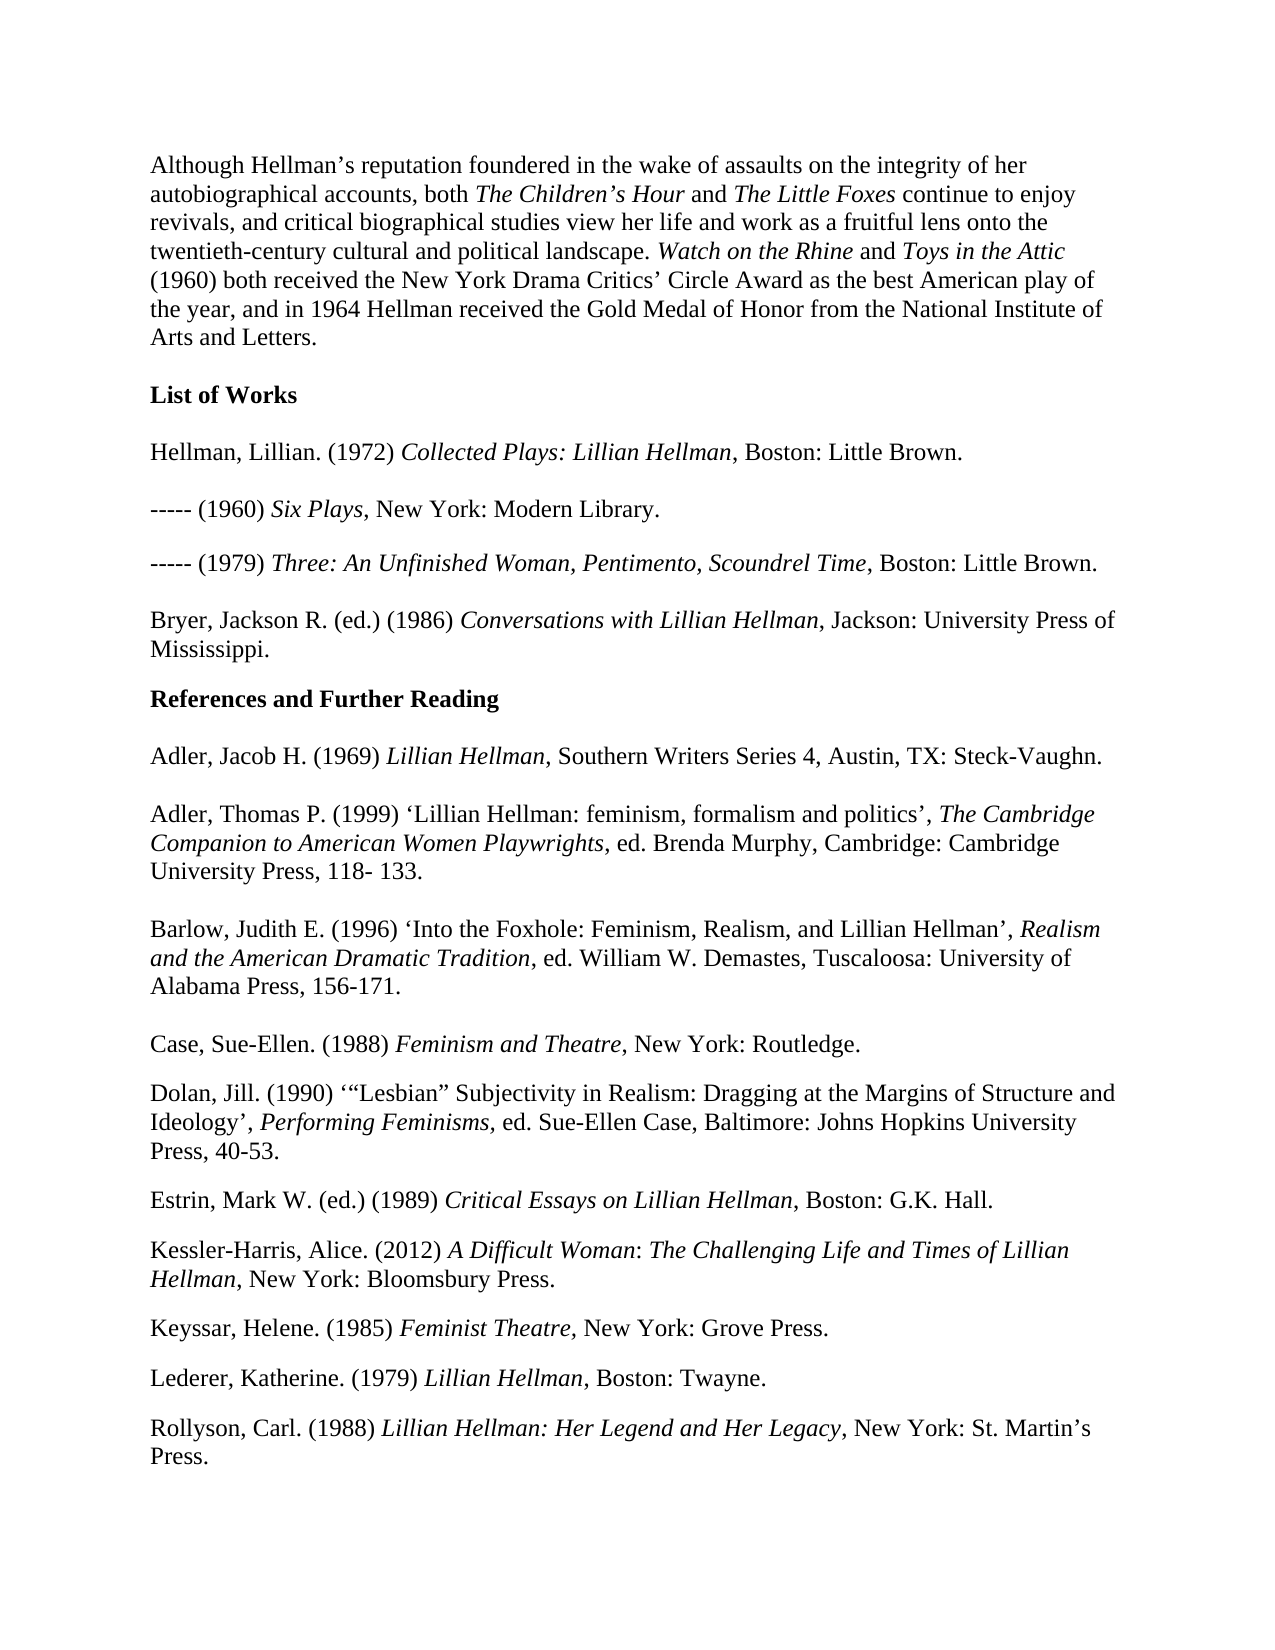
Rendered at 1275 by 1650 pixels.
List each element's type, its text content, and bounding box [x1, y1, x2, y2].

text Kessler-Harris, Alice. (2012) A Difficult Woman: The Challenging Life and Times of Lillian Hellman, New York: Bloomsbury Press. [150, 1235, 1125, 1293]
text ----- (1979) Three: An Unfinished Woman, Pentimento, Scoundrel Time, Boston: Little Brown. [150, 548, 1125, 577]
text ----- (1960) Six Plays, New York: Modern Library. [150, 494, 1125, 523]
text Case, Sue-Ellen. (1988) Feminism and Theatre, New York: Routledge. [150, 1029, 1125, 1058]
text Keyssar, Helene. (1985) Feminist Theatre, New York: Grove Press. [150, 1313, 1125, 1342]
text Barlow, Judith E. (1996) ‘Into the Foxhole: Feminism, Realism, and Lillian Hellman’, Realism and the American Dramatic Tradition, ed. William W. Demastes, Tuscaloosa: University of Alabama Press, 156-171. [150, 914, 1125, 1000]
text Adler, Thomas P. (1999) ‘Lillian Hellman: feminism, formalism and politics’, The Cambridge Companion to American Women Playwrights, ed. Brenda Murphy, Cambridge: Cambridge University Press, 118- 133. [150, 799, 1125, 885]
text List of Works [150, 380, 1125, 409]
text Although Hellman’s reputation foundered in the wake of assaults on the integrity of her autobiographical accounts, both The Children’s Hour and The Little Foxes continue to enjoy revivals, and critical biographical studies view her life and work as a fruitful lens onto the twentieth-century cultural and political landscape. Watch on the Rhine and Toys in the Attic (1960) both received the New York Drama Critics’ Circle Award as the best American play of the year, and in 1964 Hellman received the Gold Medal of Honor from the National Institute of Arts and Letters. [150, 150, 1125, 351]
text Bryer, Jackson R. (ed.) (1986) Conversations with Lillian Hellman, Jackson: University Press of Mississippi. [150, 606, 1125, 663]
text References and Further Reading [150, 684, 1125, 713]
text Hellman, Lillian. (1972) Collected Plays: Lillian Hellman, Boston: Little Brown. [150, 437, 1125, 466]
text Estrin, Mark W. (ed.) (1989) Critical Essays on Lillian Hellman, Boston: G.K. Hall. [150, 1186, 1125, 1214]
text Adler, Jacob H. (1969) Lillian Hellman, Southern Writers Series 4, Austin, TX: Steck-Vaughn. [150, 741, 1125, 770]
text Dolan, Jill. (1990) ‘“Lesbian” Subjectivity in Realism: Dragging at the Margins of Structure and Ideology’, Performing Feminisms, ed. Sue-Ellen Case, Baltimore: Johns Hopkins University Press, 40-53. [150, 1078, 1125, 1165]
text Lederer, Katherine. (1979) Lillian Hellman, Boston: Twayne. [150, 1363, 1125, 1392]
text Rollyson, Carl. (1988) Lillian Hellman: Her Legend and Her Legacy, New York: St. Martin’s Press. [150, 1413, 1125, 1470]
